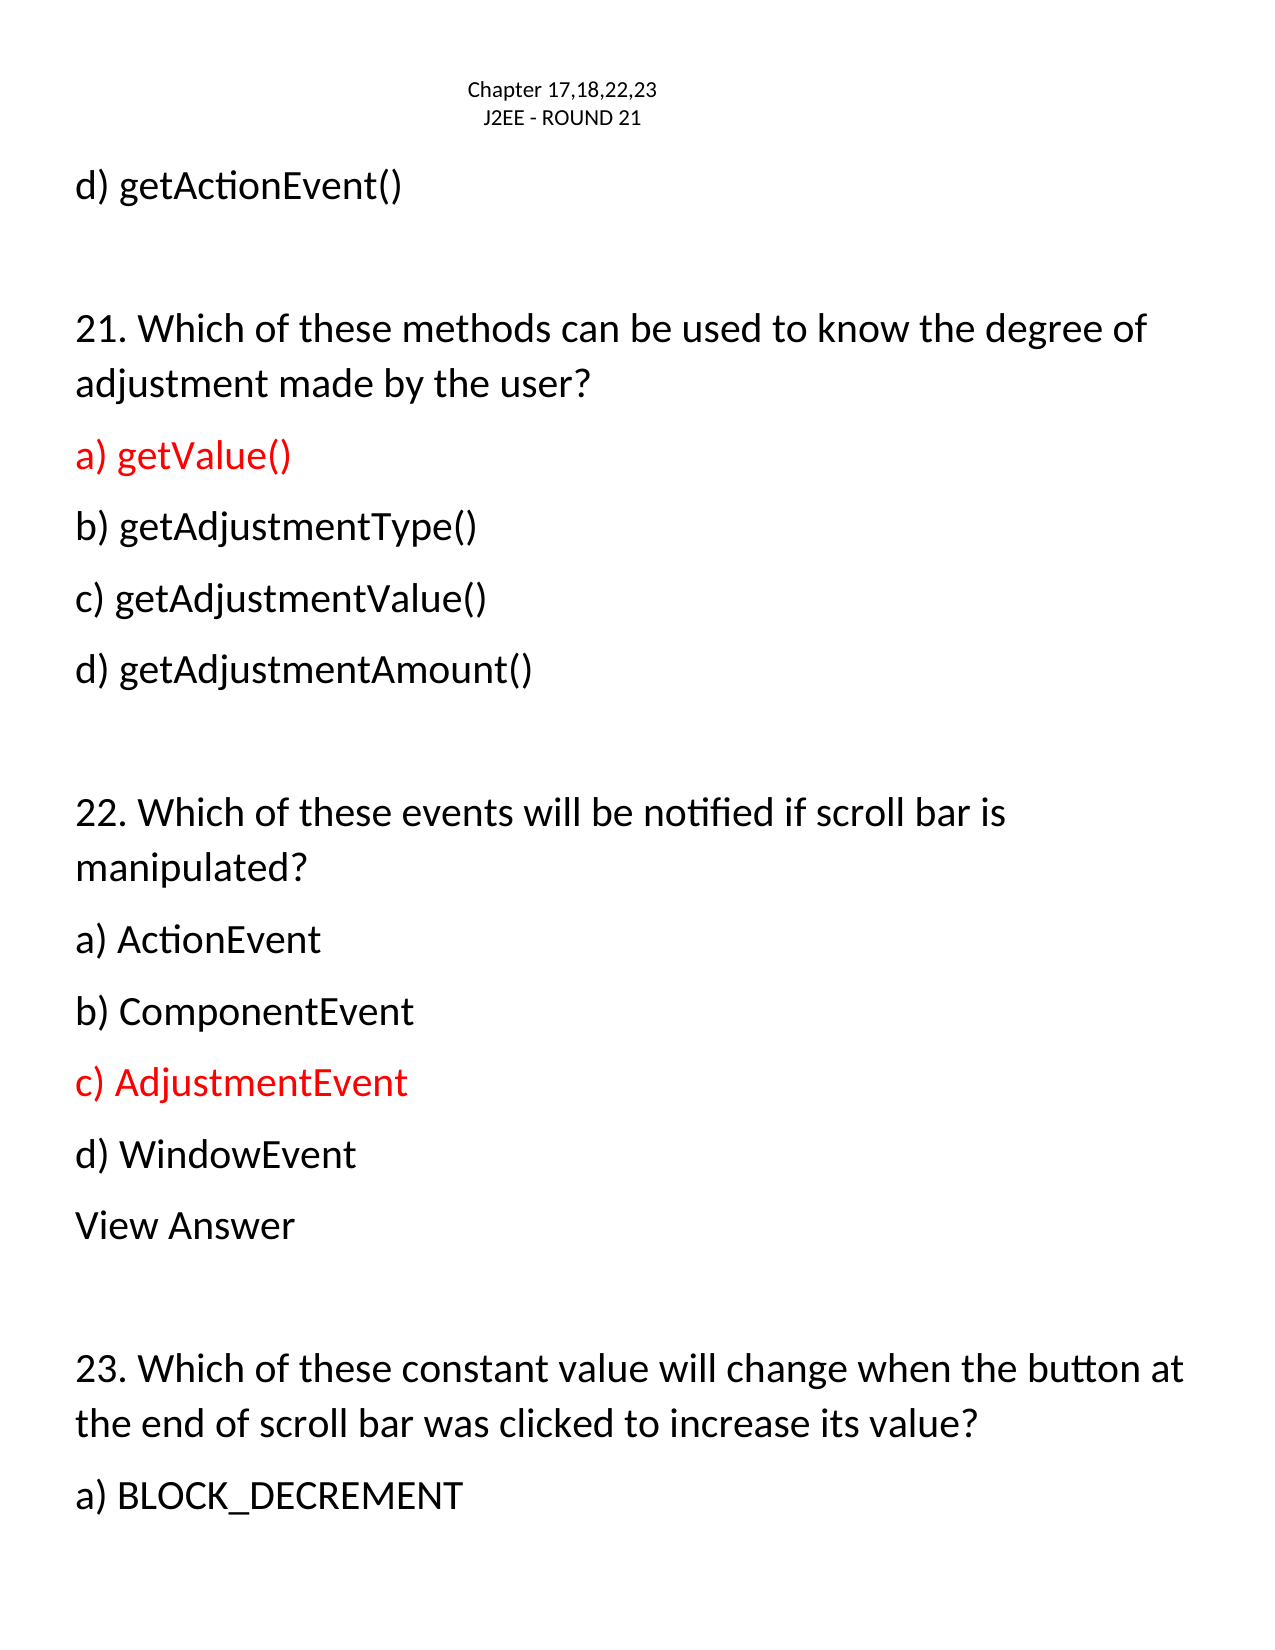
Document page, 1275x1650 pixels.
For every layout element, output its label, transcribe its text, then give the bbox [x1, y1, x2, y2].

text a) ActionEvent [75, 913, 1200, 964]
text c) getAdjustmentValue() [75, 572, 1200, 623]
text View Answer [75, 1199, 1200, 1250]
text 22. Which of these events will be notified if scroll bar is manipulated? [75, 786, 1200, 892]
text 23. Which of these constant value will change when the button at the end of scroll bar was clicked to increase its value? [75, 1342, 1200, 1448]
text 21. Which of these methods can be used to know the degree of adjustment made by the user? [75, 302, 1200, 408]
text a) BLOCK_DECREMENT [75, 1469, 1200, 1519]
text d) getActionEvent() [75, 159, 1200, 210]
text b) ComponentEvent [75, 984, 1200, 1035]
text a) getValue() [75, 429, 1200, 479]
text c) AdjustmentEvent [75, 1056, 1200, 1107]
text b) getAdjustmentType() [75, 500, 1200, 551]
text d) getAdjustmentAmount() [75, 643, 1200, 694]
text d) WindowEvent [75, 1128, 1200, 1178]
